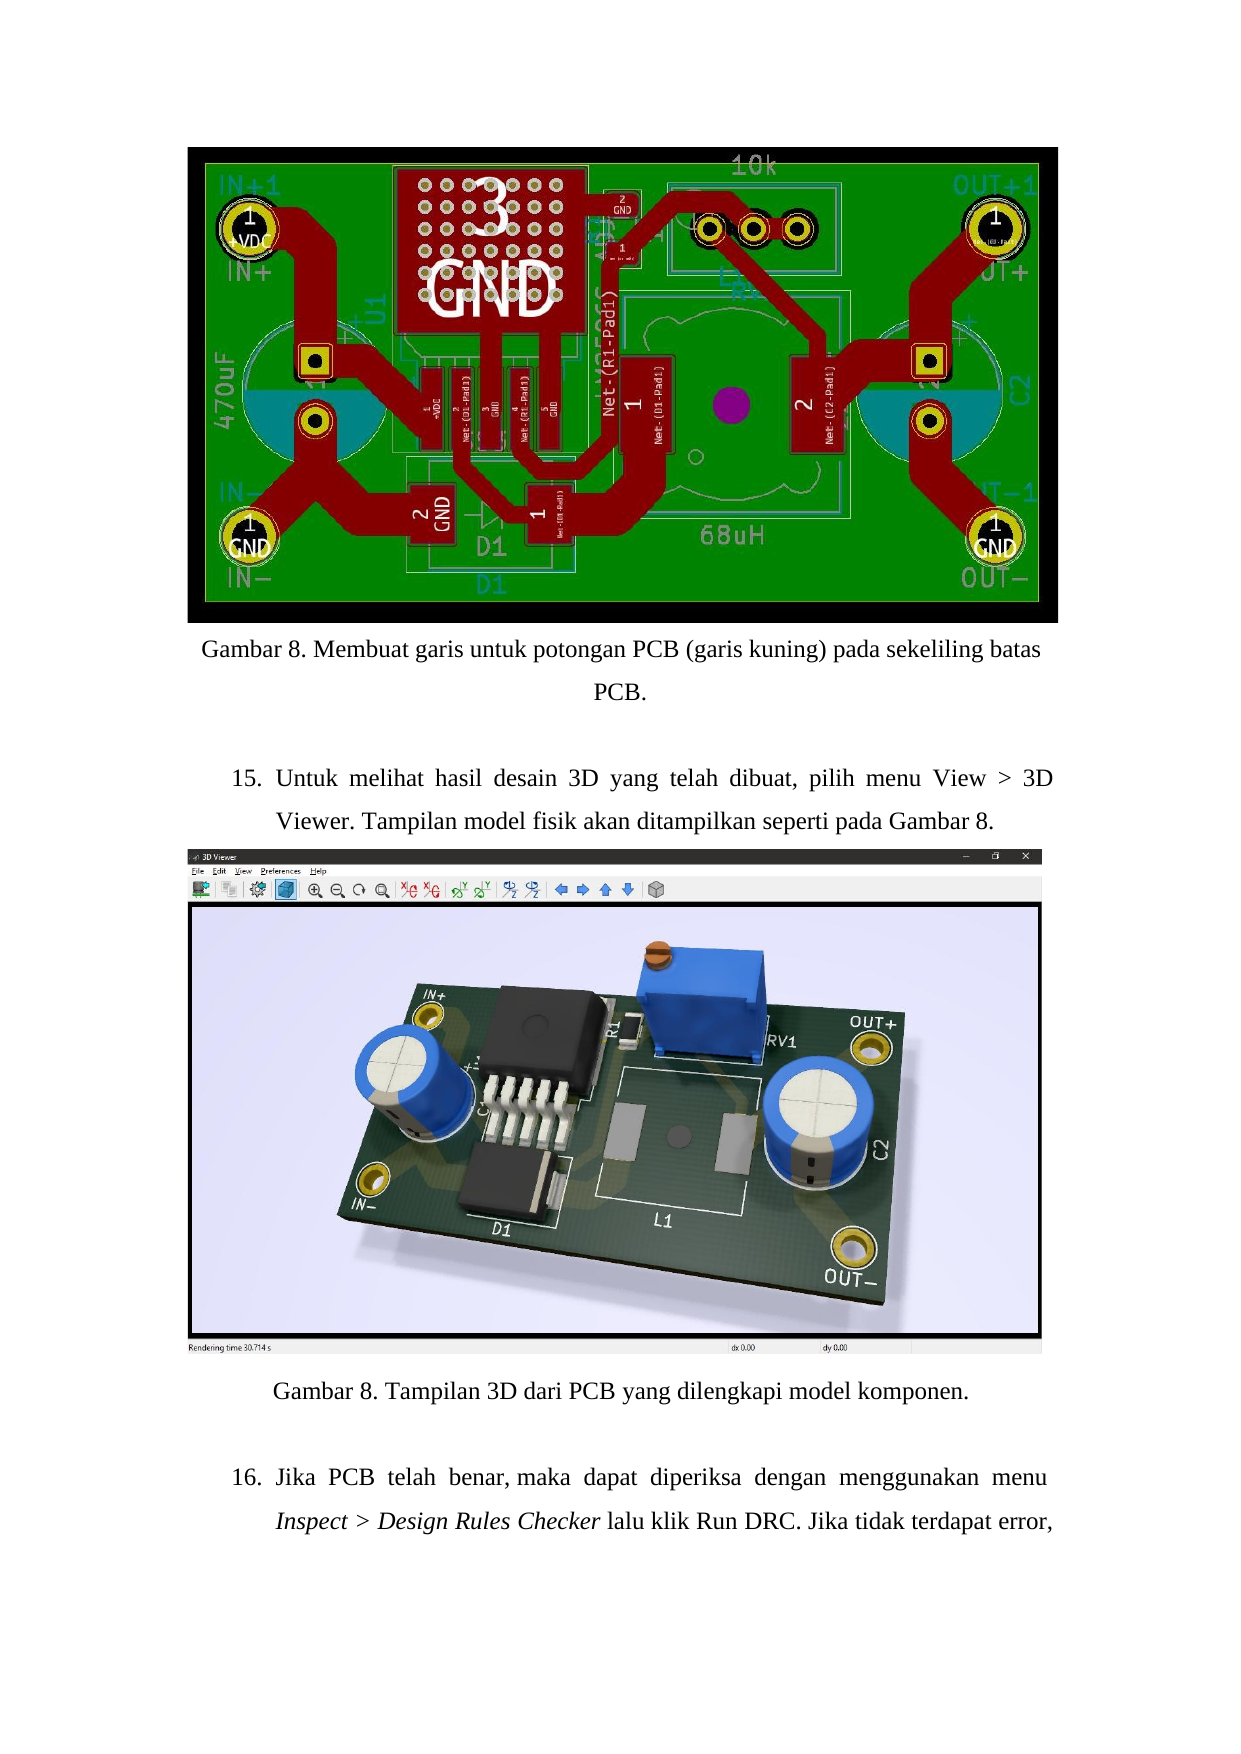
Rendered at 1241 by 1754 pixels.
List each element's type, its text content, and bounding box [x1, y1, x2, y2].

text Gambar 8. Membuat garis untuk potongan PCB (garis kuning) pada sekeliling batas PCB. [201, 634, 1043, 706]
text Inspect > Design Rules Checker lalu klik Run DRC. Jika tidak terdapat error, [275, 1506, 1067, 1534]
list Jika PCB telah benar, maka dapat diperiksa dengan menggunakan menu [231, 1462, 1067, 1491]
text Gambar 8. Tampilan 3D dari PCB yang dilengkapi model komponen. [273, 1376, 1067, 1405]
picture [187, 147, 1059, 623]
picture [187, 849, 1042, 1354]
list Untuk melihat hasil desain 3D yang telah dibuat, pilih menu View > 3D Viewer. Tampilan model fisik akan ditampilkan seperti pada Gambar 8. [231, 763, 1055, 835]
